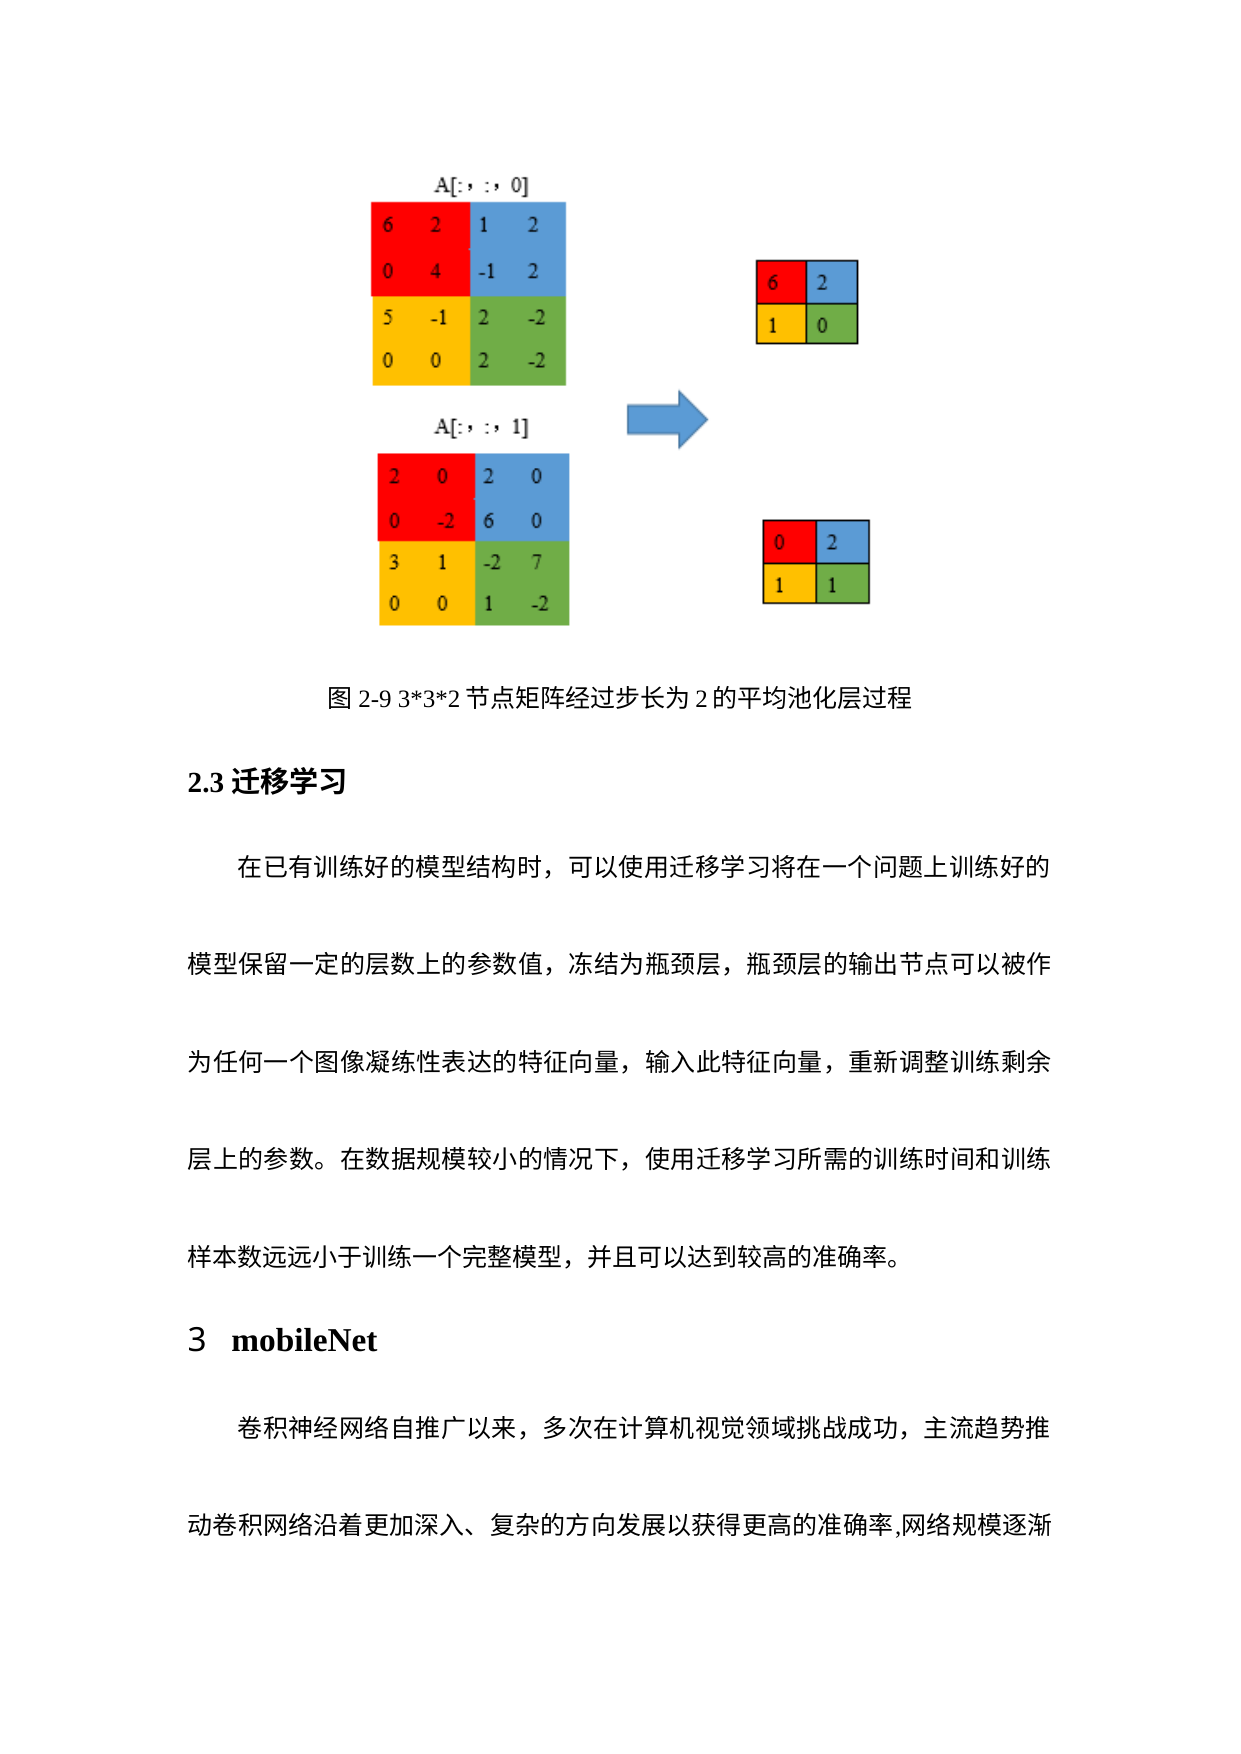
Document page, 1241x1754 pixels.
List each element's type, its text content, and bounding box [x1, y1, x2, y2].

text 在已有训练好的模型结构时，可以使用迁移学习将在一个问题上训练好的模型保留一定的层数上的参数值，冻结为瓶颈层，瓶颈层的输出节点可以被作为任何一个图像凝练性表达的特征向量，输入此特征向量，重新调整训练剩余层上的参数。在数据规模较小的情况下，使用迁移学习所需的训练时间和训练样本数远远小于训练一个完整模型，并且可以达到较高的准确率。 [187, 833, 1053, 1288]
subtitle mobileNet [187, 1306, 1053, 1371]
picture [345, 162, 895, 644]
subtitle 迁移学习 [187, 747, 1053, 812]
